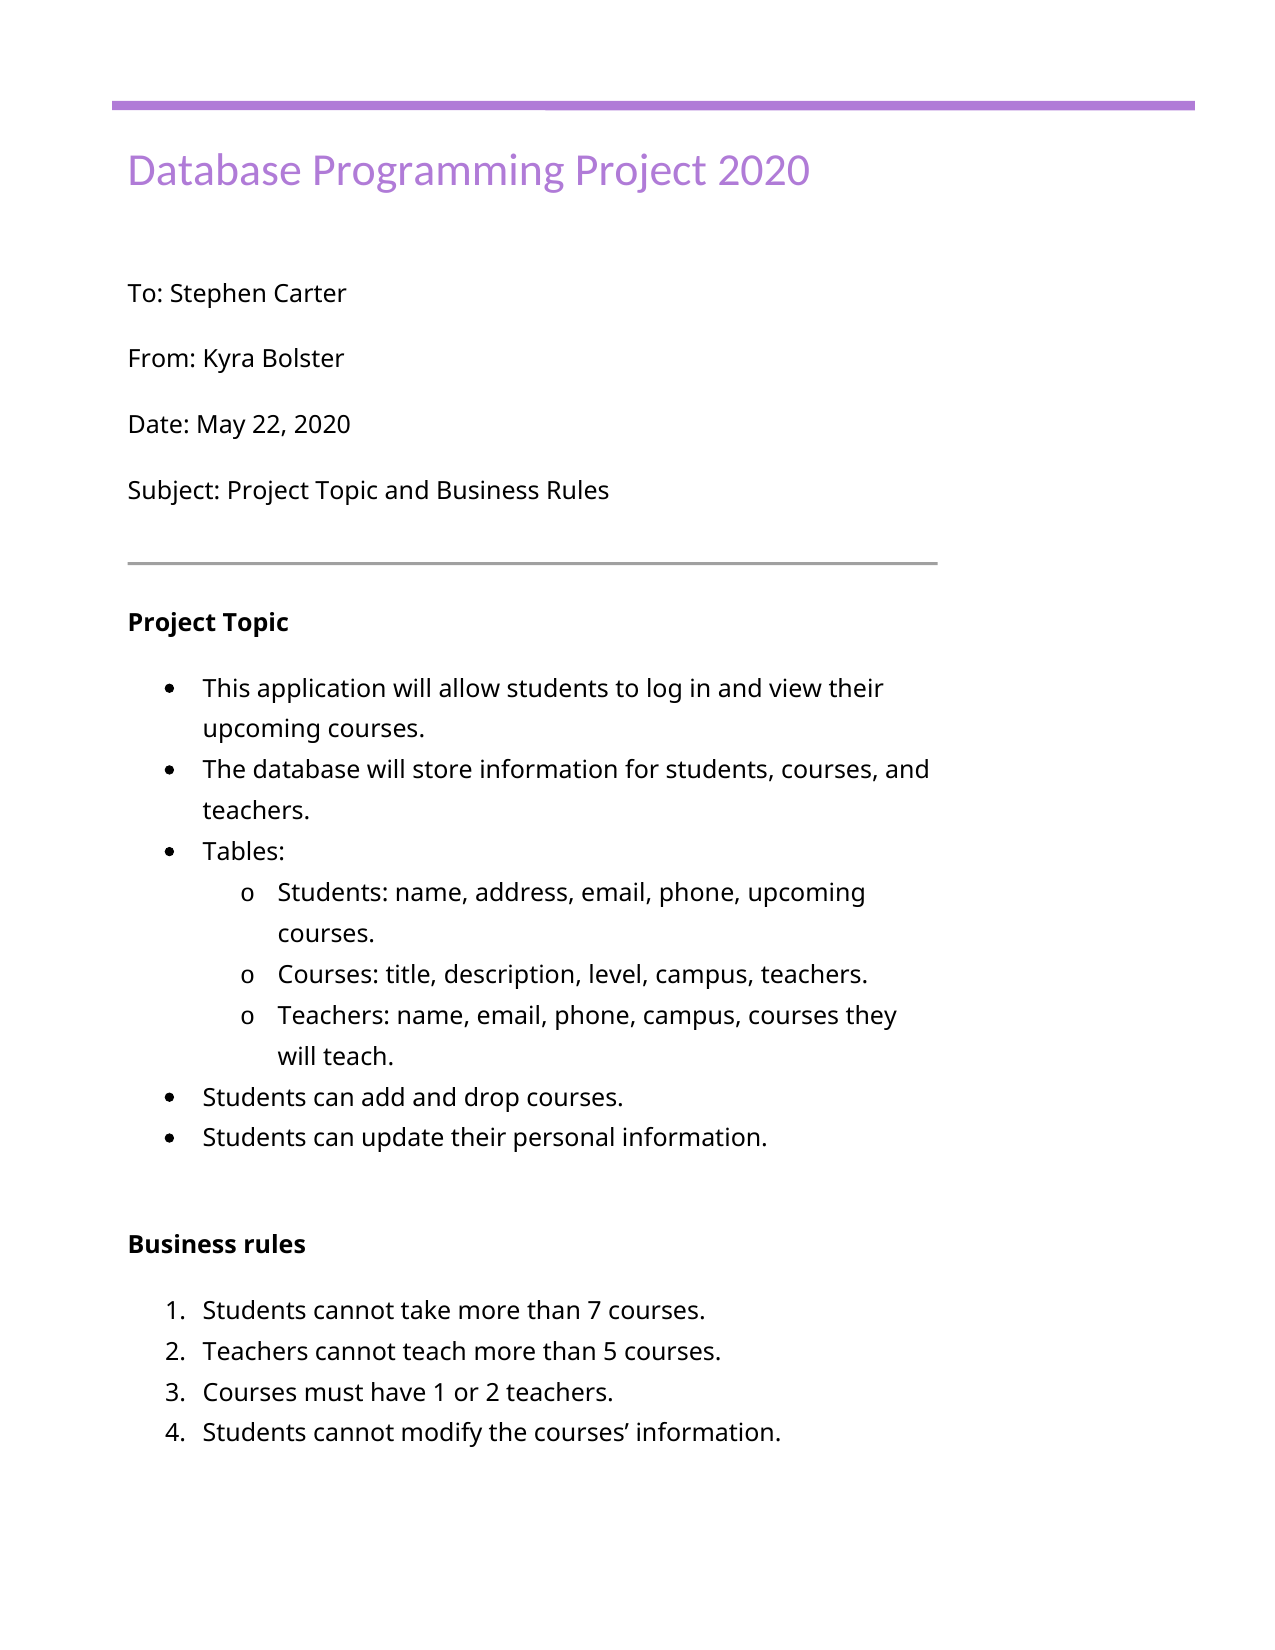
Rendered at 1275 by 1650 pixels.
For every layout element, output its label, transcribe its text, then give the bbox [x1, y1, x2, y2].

list Students cannot take more than 7 courses. [165, 1292, 937, 1327]
text To: Stephen Carter [127, 275, 937, 309]
list Students cannot modify the courses’ information. [165, 1415, 937, 1449]
list Students can add and drop courses. [165, 1079, 937, 1113]
text Project Topic [127, 604, 937, 638]
list This application will allow students to log in and view their upcoming courses. [165, 670, 937, 745]
text From: Kyra Bolster [127, 341, 937, 375]
text Subject: Project Topic and Business Rules [127, 473, 937, 507]
list Students can update their personal information. [165, 1120, 937, 1154]
text Business rules [127, 1227, 937, 1261]
list Tables: [165, 833, 937, 868]
list Students: name, address, email, phone, upcoming courses. [240, 874, 937, 949]
list Teachers cannot teach more than 5 courses. [165, 1333, 937, 1367]
list Courses must have 1 or 2 teachers. [165, 1374, 937, 1408]
list Courses: title, description, level, campus, teachers. [240, 956, 937, 991]
list The database will store information for students, courses, and teachers. [165, 752, 937, 827]
text Date: May 22, 2020 [127, 407, 937, 441]
list Teachers: name, email, phone, campus, courses they will teach. [240, 997, 937, 1072]
text Database Programming Project 2020 [127, 141, 937, 197]
